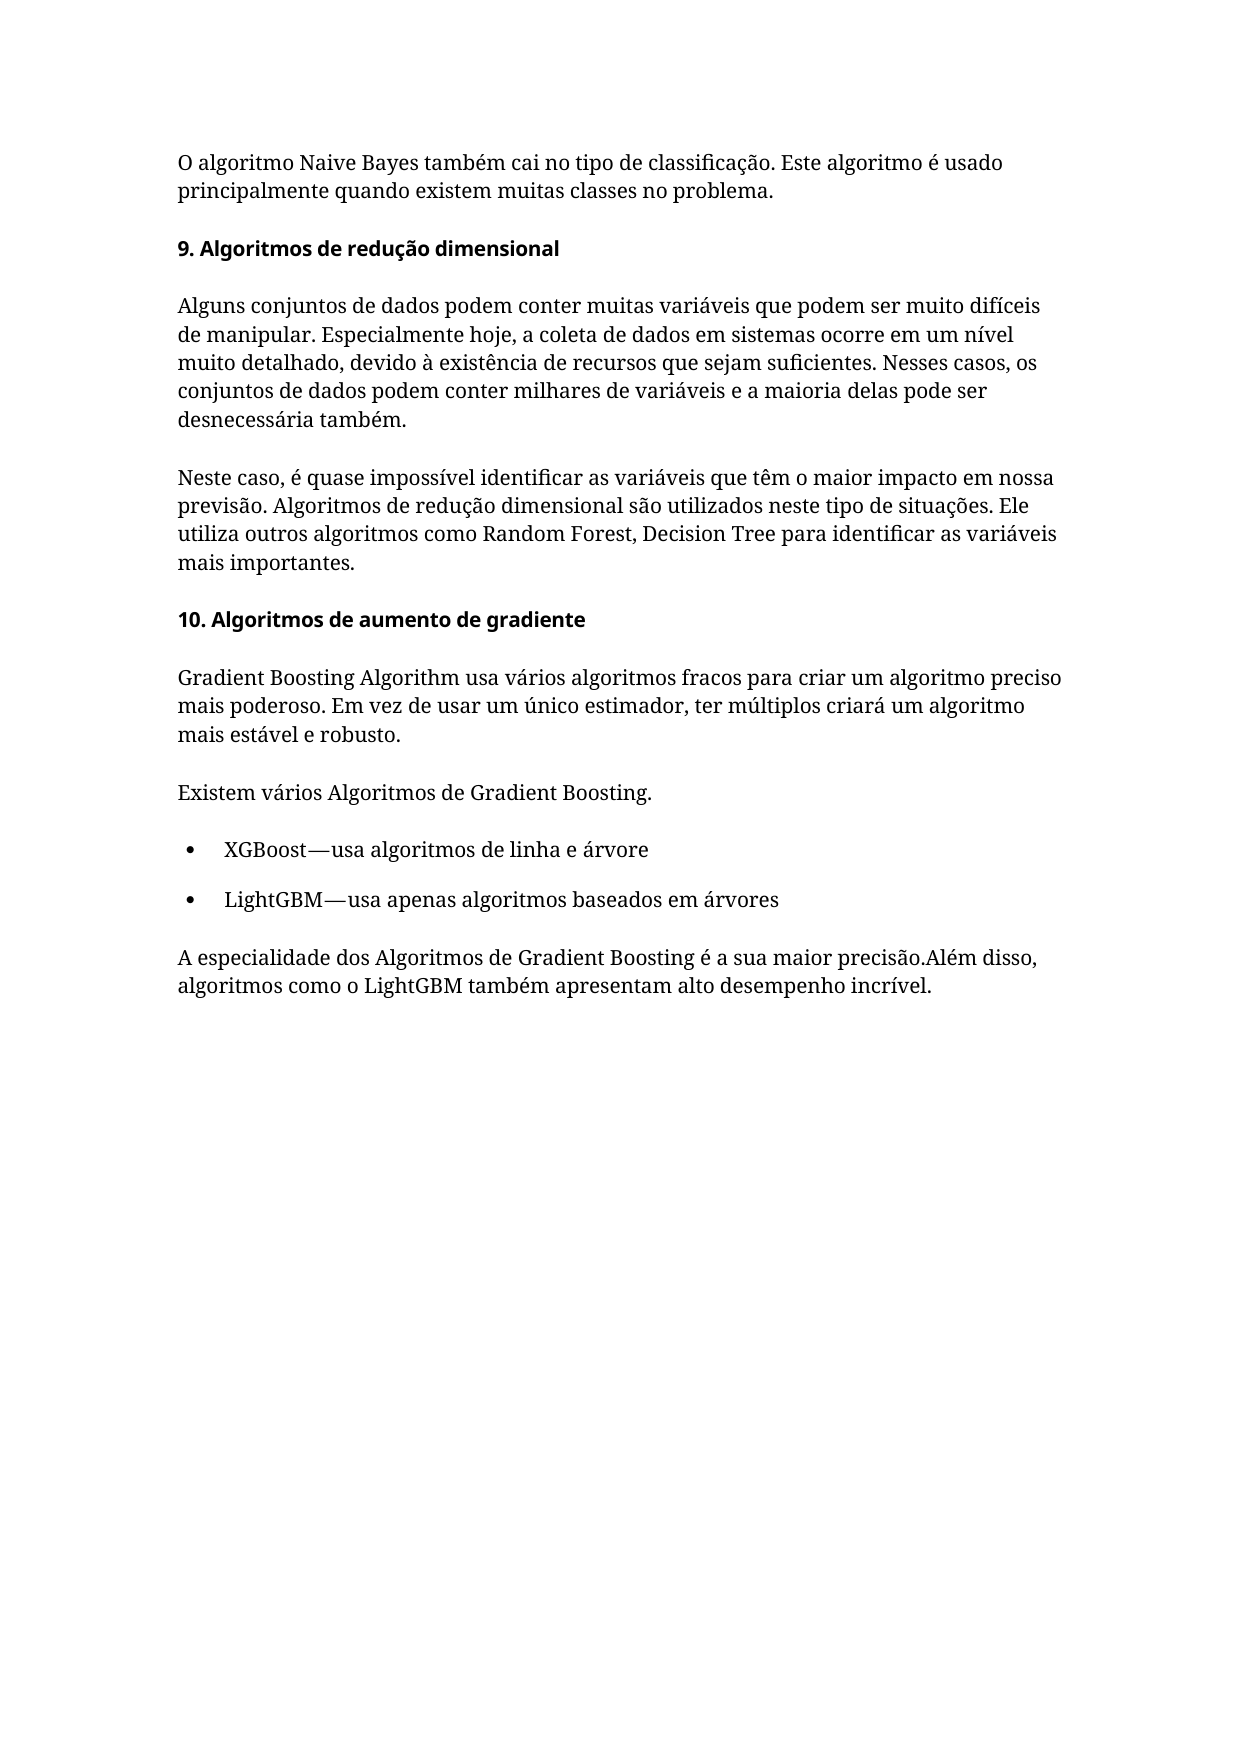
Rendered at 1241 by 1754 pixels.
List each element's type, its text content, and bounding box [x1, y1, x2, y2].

text Neste caso, é quase impossível identificar as variáveis ​​que têm o maior impacto em nossa previsão. Algoritmos de redução dimensional são utilizados neste tipo de situações. Ele utiliza outros algoritmos como Random Forest, Decision Tree para identificar as variáveis ​​mais importantes. [177, 463, 1063, 576]
list LightGBM — usa apenas algoritmos baseados em árvores [187, 886, 1063, 914]
text O algoritmo Naive Bayes também cai no tipo de classificação. Este algoritmo é usado principalmente quando existem muitas classes no problema. [177, 148, 1063, 204]
text Existem vários Algoritmos de Gradient Boosting. [177, 778, 1063, 806]
text A especialidade dos Algoritmos de Gradient Boosting é a sua maior precisão.Além disso, algoritmos como o LightGBM também apresentam alto desempenho incrível. [177, 943, 1063, 1000]
text Alguns conjuntos de dados podem conter muitas variáveis ​​que podem ser muito difíceis de manipular. Especialmente hoje, a coleta de dados em sistemas ocorre em um nível muito detalhado, devido à existência de recursos que sejam suficientes. Nesses casos, os conjuntos de dados podem conter milhares de variáveis ​​e a maioria delas pode ser desnecessária também. [177, 291, 1063, 433]
text 9. Algoritmos de redução dimensional [177, 234, 1063, 262]
text Gradient Boosting Algorithm usa vários algoritmos fracos para criar um algoritmo preciso mais poderoso. Em vez de usar um único estimador, ter múltiplos criará um algoritmo mais estável e robusto. [177, 663, 1063, 748]
list XGBoost — usa algoritmos de linha e árvore [187, 835, 1063, 864]
text 10. Algoritmos de aumento de gradiente [177, 606, 1063, 634]
